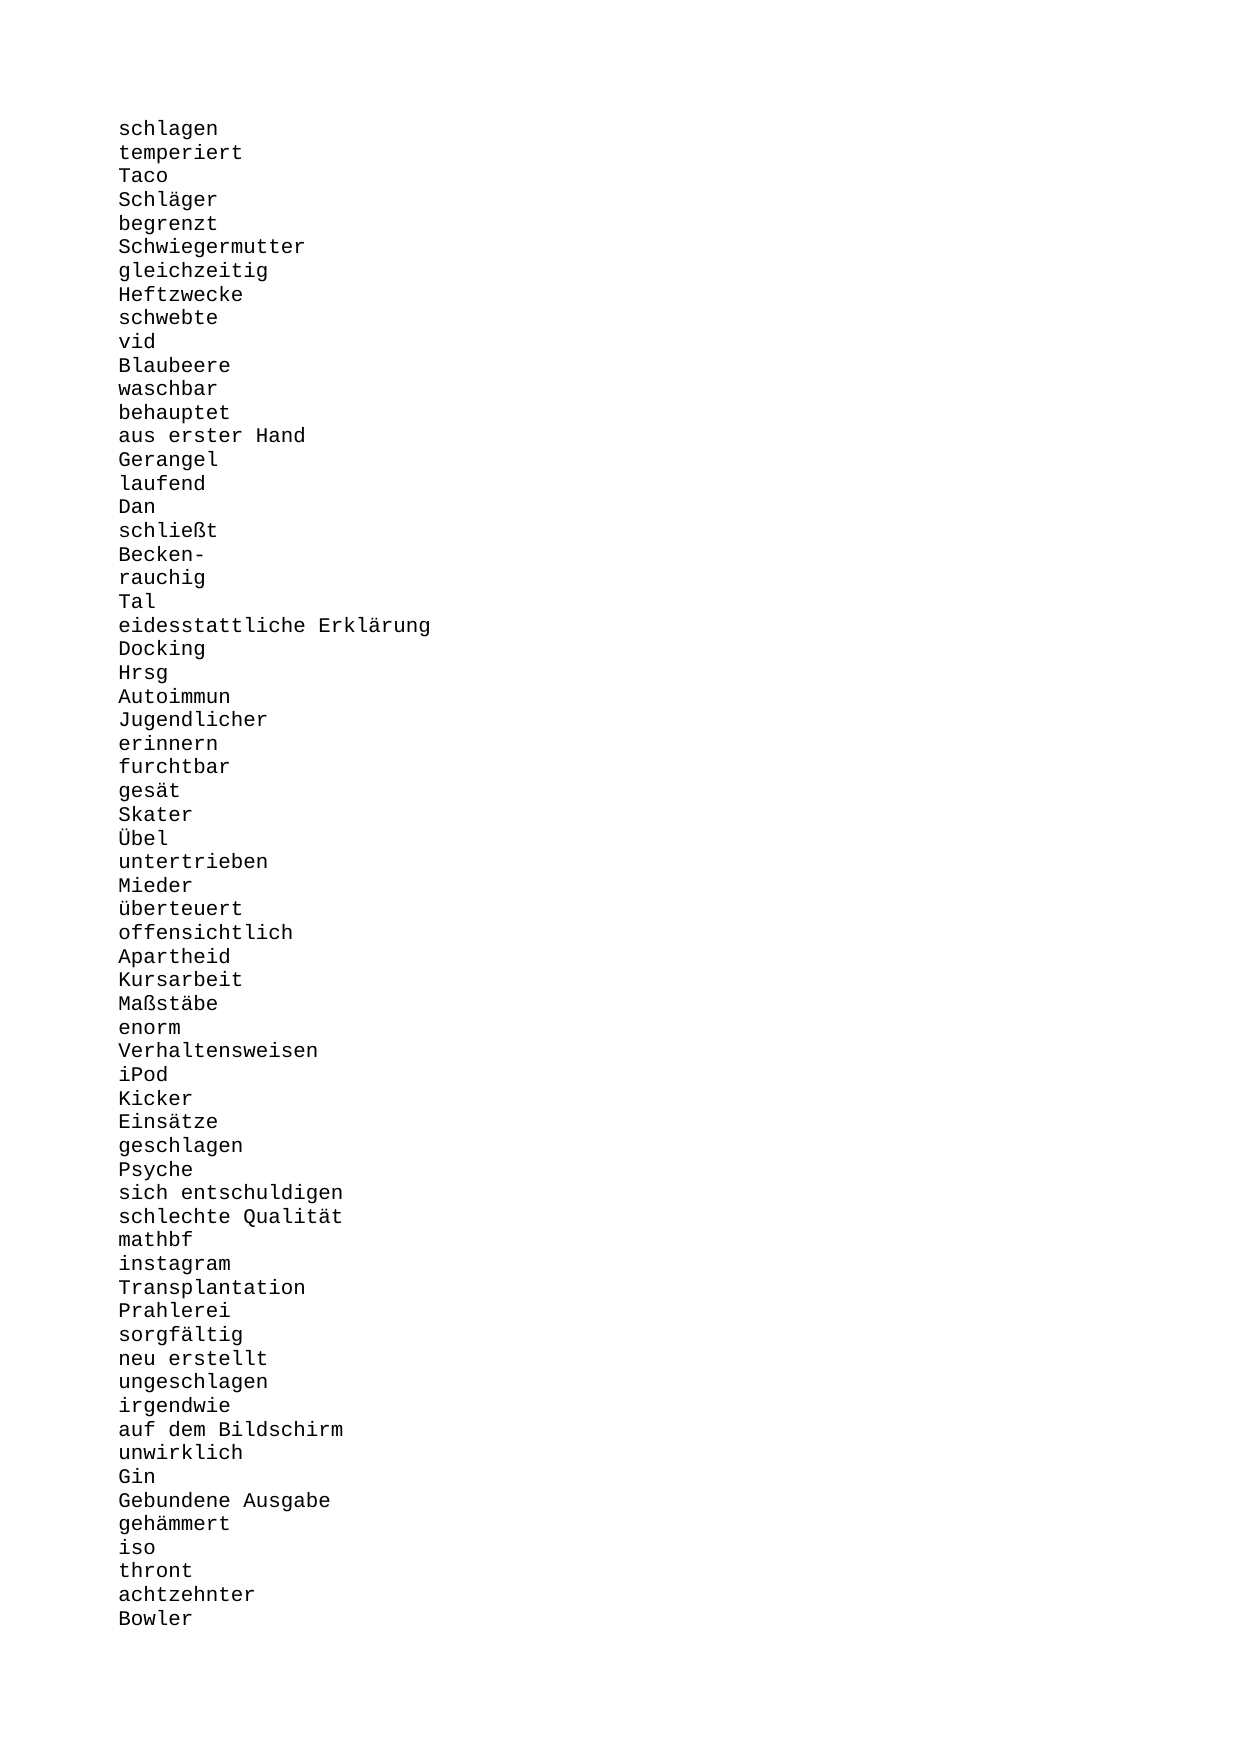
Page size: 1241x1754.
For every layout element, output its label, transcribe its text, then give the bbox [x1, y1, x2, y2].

text schlagen [118, 118, 1122, 142]
text Kicker [118, 1088, 1122, 1111]
text Psyche [118, 1158, 1122, 1182]
text waschbar [118, 378, 1122, 402]
text Dan [118, 496, 1122, 520]
text vid [118, 331, 1122, 354]
text Übel [118, 827, 1122, 851]
text unwirklich [118, 1442, 1122, 1466]
text erinnern [118, 733, 1122, 757]
text mathbf [118, 1229, 1122, 1253]
text behauptet [118, 402, 1122, 426]
text auf dem Bildschirm [118, 1419, 1122, 1442]
text Schläger [118, 189, 1122, 213]
text Heftzwecke [118, 284, 1122, 307]
text instagram [118, 1253, 1122, 1277]
text rauchig [118, 567, 1122, 591]
text Jugendlicher [118, 709, 1122, 733]
text ungeschlagen [118, 1371, 1122, 1395]
text Autoimmun [118, 686, 1122, 709]
text Bowler [118, 1608, 1122, 1631]
text Schwiegermutter [118, 236, 1122, 260]
text Hrsg [118, 662, 1122, 686]
text Einsätze [118, 1111, 1122, 1135]
text Kursarbeit [118, 969, 1122, 993]
text Docking [118, 638, 1122, 662]
text gehämmert [118, 1513, 1122, 1537]
text iPod [118, 1064, 1122, 1088]
text schlechte Qualität [118, 1206, 1122, 1229]
text gesät [118, 780, 1122, 804]
text thront [118, 1561, 1122, 1584]
text schließt [118, 520, 1122, 544]
text offensichtlich [118, 922, 1122, 946]
text Gerangel [118, 449, 1122, 473]
text sich entschuldigen [118, 1182, 1122, 1206]
text Tal [118, 591, 1122, 615]
text Transplantation [118, 1277, 1122, 1300]
text temperiert [118, 142, 1122, 165]
text furchtbar [118, 757, 1122, 780]
text gleichzeitig [118, 260, 1122, 284]
text Apartheid [118, 946, 1122, 969]
text sorgfältig [118, 1324, 1122, 1348]
text Verhaltensweisen [118, 1040, 1122, 1064]
text enorm [118, 1017, 1122, 1040]
text untertrieben [118, 851, 1122, 875]
text Maßstäbe [118, 993, 1122, 1017]
text Mieder [118, 875, 1122, 898]
text laufend [118, 473, 1122, 496]
text achtzehnter [118, 1584, 1122, 1608]
text Gin [118, 1466, 1122, 1489]
text irgendwie [118, 1395, 1122, 1419]
text geschlagen [118, 1135, 1122, 1158]
text schwebte [118, 307, 1122, 331]
text Becken- [118, 544, 1122, 567]
text Prahlerei [118, 1300, 1122, 1324]
text eidesstattliche Erklärung [118, 615, 1122, 638]
text Gebundene Ausgabe [118, 1489, 1122, 1513]
text Blaubeere [118, 354, 1122, 378]
text aus erster Hand [118, 426, 1122, 449]
text iso [118, 1537, 1122, 1561]
text überteuert [118, 898, 1122, 922]
text Skater [118, 804, 1122, 827]
text begrenzt [118, 213, 1122, 236]
text Taco [118, 165, 1122, 189]
text neu erstellt [118, 1348, 1122, 1371]
